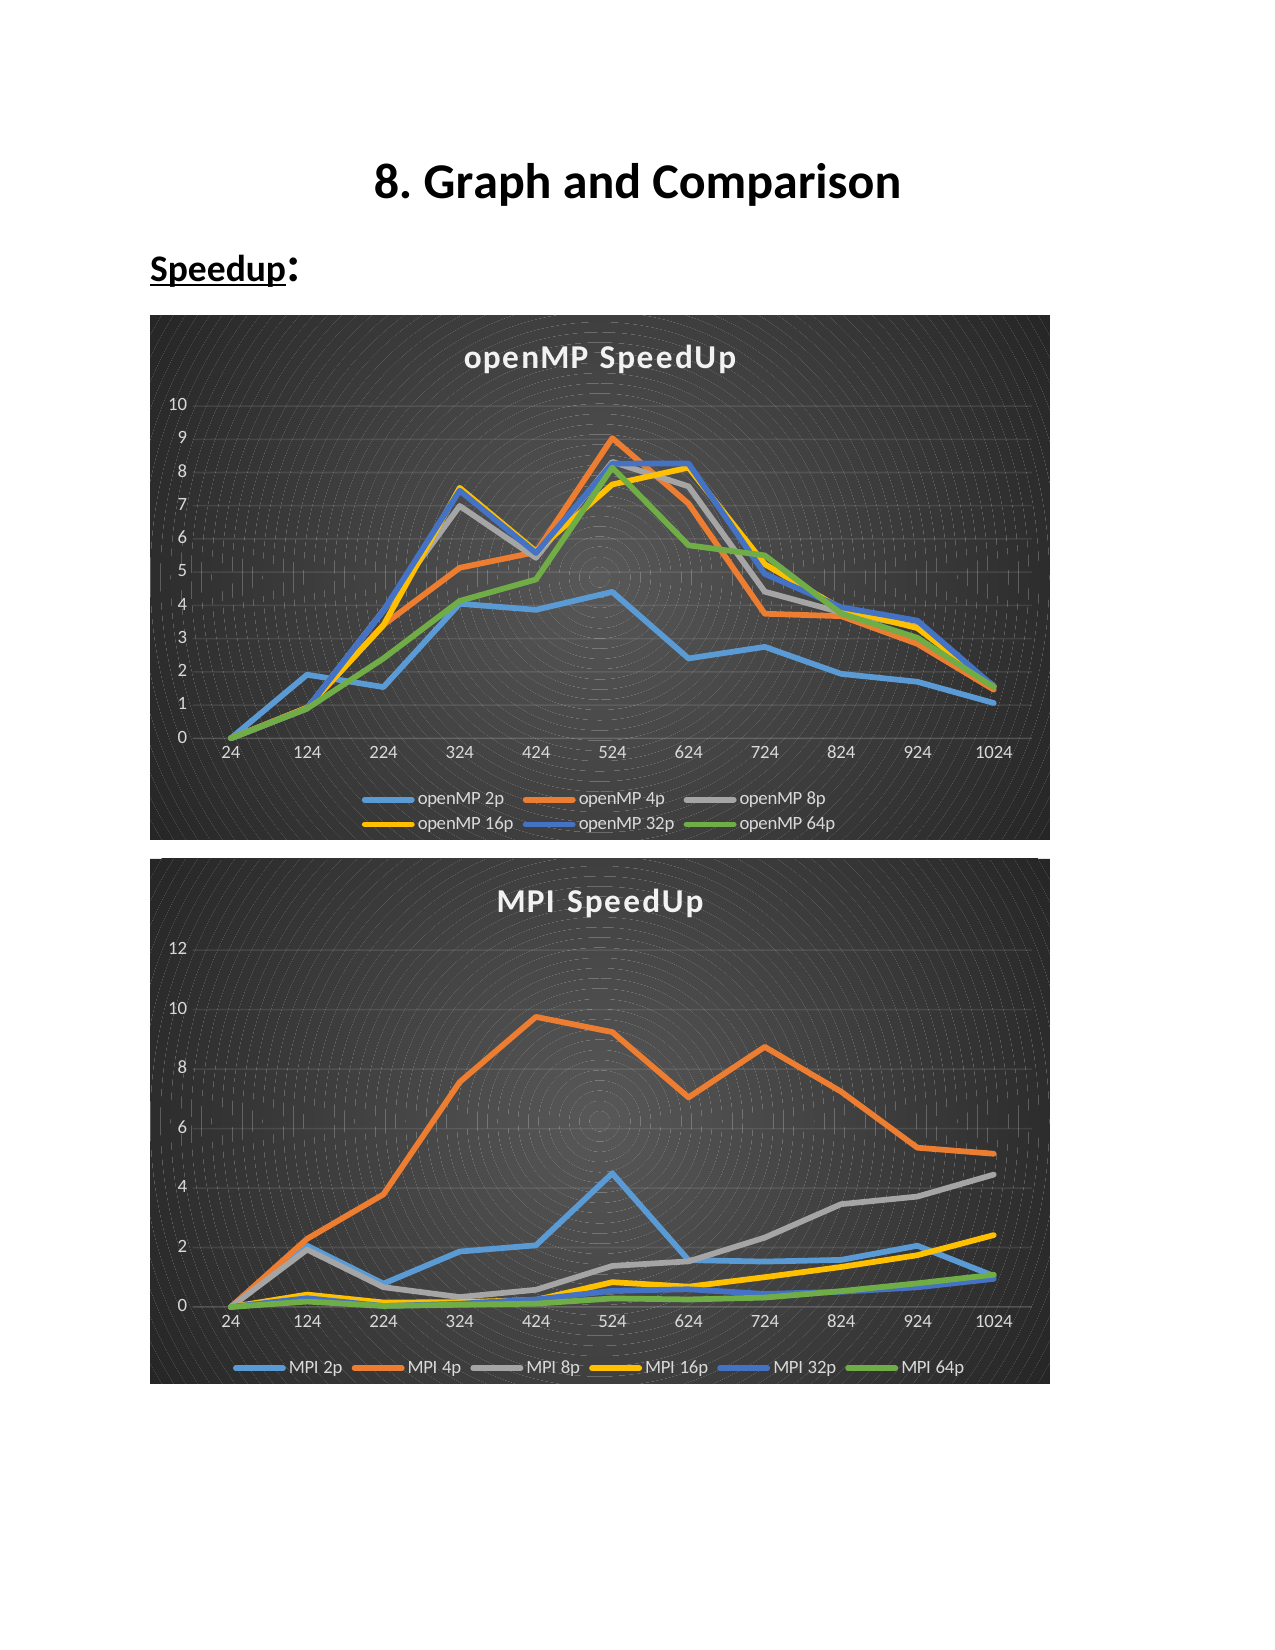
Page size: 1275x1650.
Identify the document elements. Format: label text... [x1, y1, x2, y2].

text Speedup: [150, 232, 1125, 293]
text 8. Graph and Comparison [150, 150, 1125, 211]
